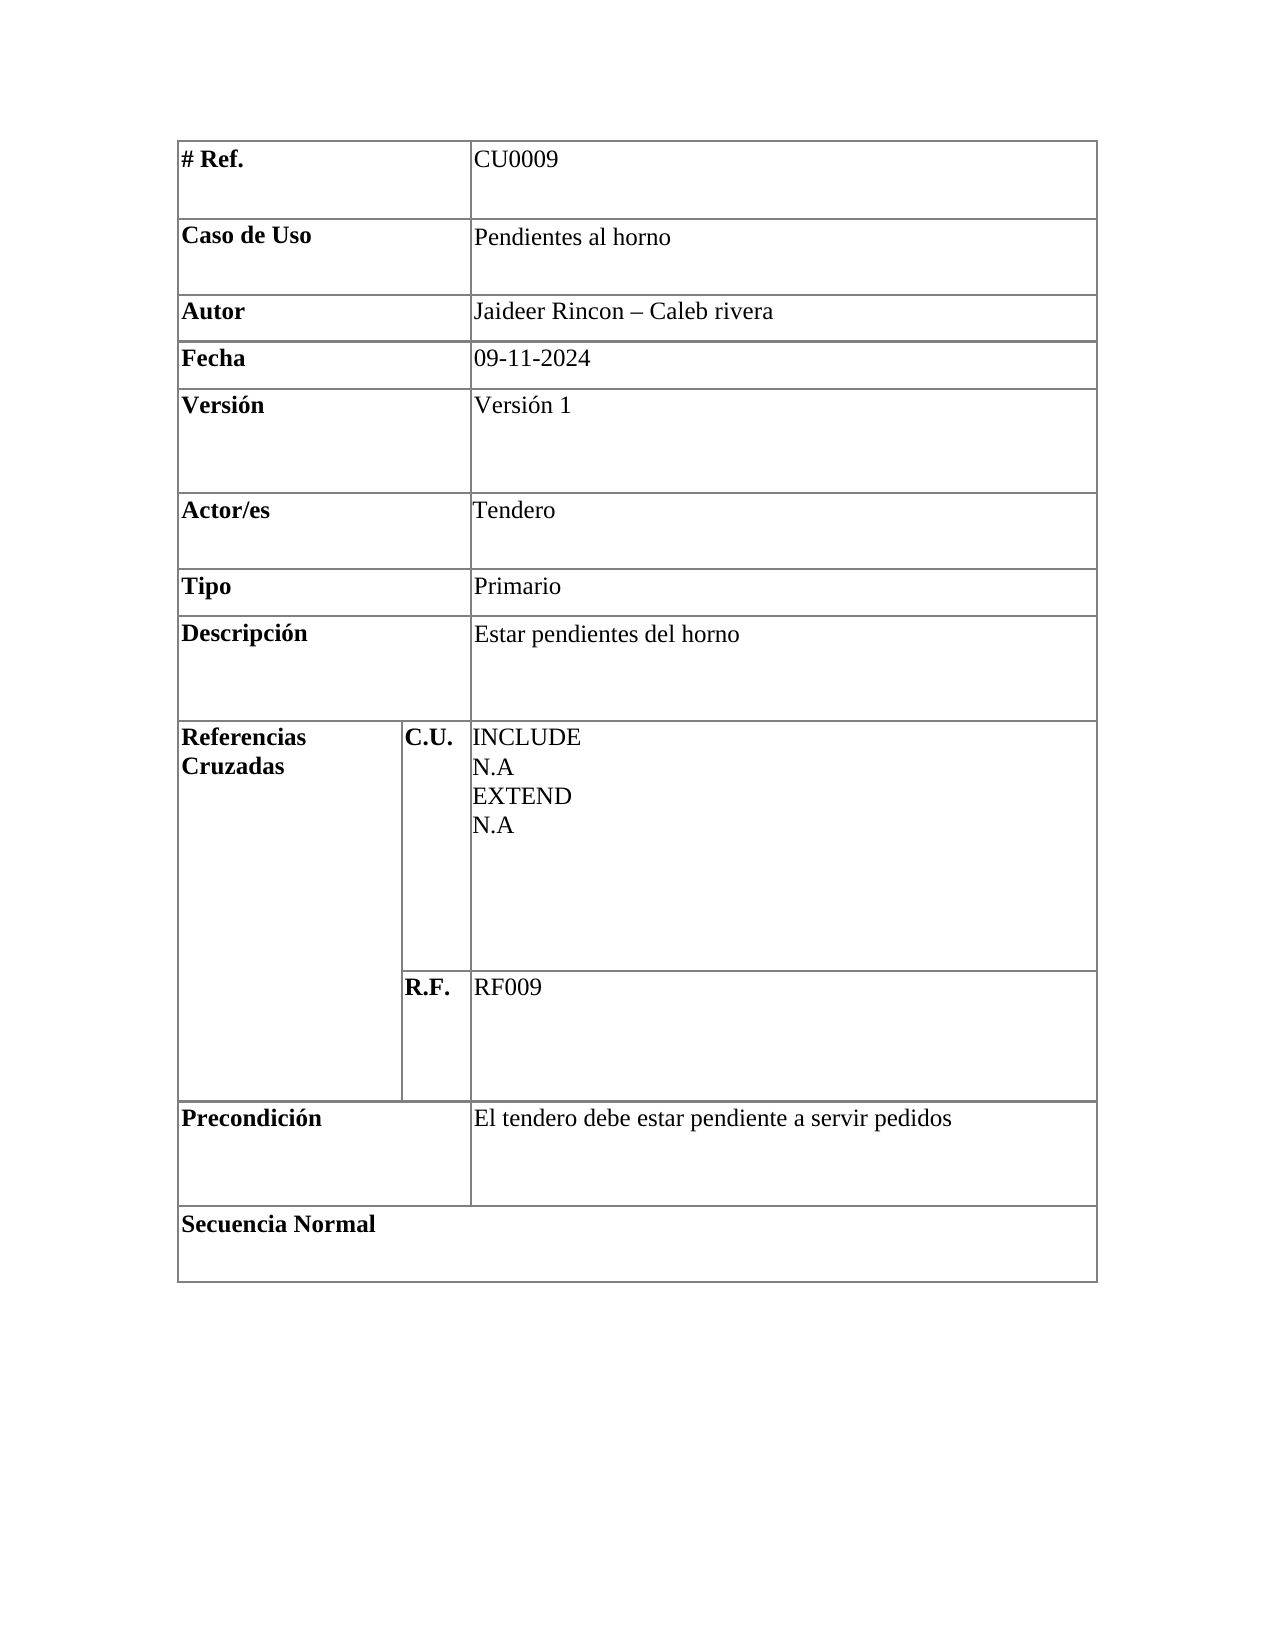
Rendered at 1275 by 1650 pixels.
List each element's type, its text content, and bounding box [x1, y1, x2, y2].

table_cell Caso de Uso [179, 220, 470, 293]
table_cell Actor/es [179, 494, 470, 568]
table_cell Versión [179, 390, 470, 492]
table_cell Tipo [179, 570, 470, 615]
table_cell R.F. [403, 972, 470, 1100]
table_cell Autor [179, 296, 470, 340]
table_cell Precondición [179, 1103, 470, 1205]
table_cell Fecha [179, 343, 470, 387]
table_cell 09-11-2024 [472, 343, 1096, 387]
table_cell El tendero debe estar pendiente a servir pedidos [472, 1103, 1096, 1205]
table_cell Referencias Cruzadas [179, 722, 401, 1100]
table_header # Ref. [179, 142, 470, 217]
table_cell Versión 1 [472, 390, 1096, 492]
table_cell Pendientes al horno [472, 220, 1096, 293]
table_cell Descripción [179, 617, 470, 720]
table_cell RF009 [472, 972, 1096, 1100]
table_cell C.U. [403, 722, 470, 969]
table_header CU0009 [472, 142, 1096, 217]
table_cell Estar pendientes del horno [472, 617, 1096, 720]
table_cell Secuencia Normal [179, 1207, 1096, 1281]
table_cell Primario [472, 570, 1096, 615]
table_cell Tendero [472, 494, 1096, 568]
table_cell INCLUDE N.A EXTEND N.A [472, 722, 1096, 969]
table_cell Jaideer Rincon – Caleb rivera [472, 296, 1096, 340]
